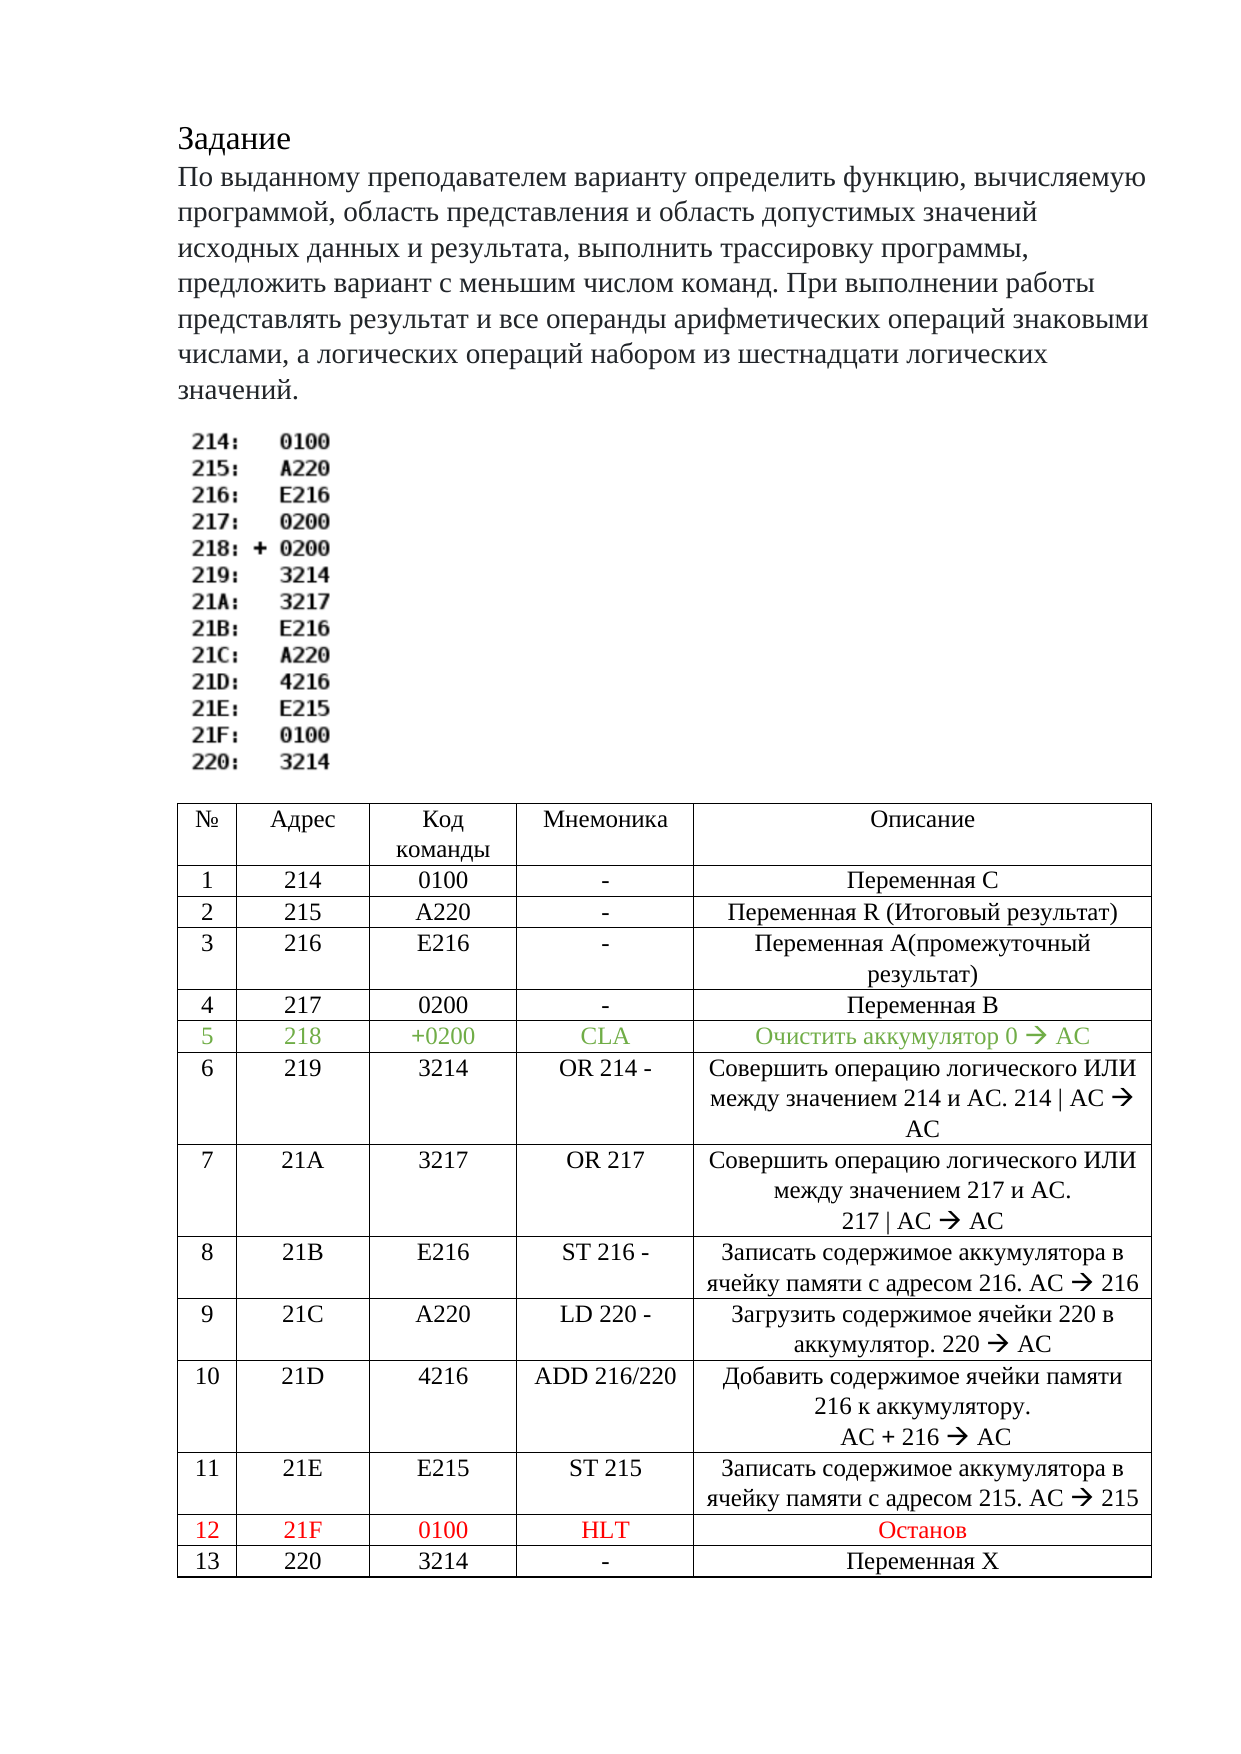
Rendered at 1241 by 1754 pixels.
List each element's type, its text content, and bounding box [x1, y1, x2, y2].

subtitle Задание [177, 118, 1152, 156]
table_cell 5 [178, 1021, 236, 1052]
table_header Описание [694, 804, 1151, 864]
table_cell 216 [237, 928, 369, 989]
table_cell Совершить операцию логического ИЛИ между значением 214 и АС. 214 | AC AC [694, 1053, 1151, 1144]
table_header Адрес [237, 804, 369, 864]
table_cell 10 [178, 1361, 236, 1452]
table_cell +0200 [370, 1021, 516, 1052]
table_cell 3214 [370, 1546, 516, 1576]
table_cell 3214 [370, 1053, 516, 1144]
table_cell - [517, 897, 693, 927]
table_cell 0200 [370, 990, 516, 1020]
table_cell Записать содержимое аккумулятора в ячейку памяти с адресом 216. AC 216 [694, 1237, 1151, 1298]
table_cell Загрузить содержимое ячейки 220 в аккумулятор. 220 AC [694, 1299, 1151, 1360]
table_cell 2 [178, 897, 236, 927]
table_cell Переменная X [694, 1546, 1151, 1576]
table_cell 214 [237, 866, 369, 896]
table_cell - [517, 928, 693, 989]
table_cell 21D [237, 1361, 369, 1452]
table_cell Записать содержимое аккумулятора в ячейку памяти с адресом 215. AC 215 [694, 1453, 1151, 1514]
table_cell 1 [178, 866, 236, 896]
table_cell - [517, 866, 693, 896]
table_cell LD 220 - [517, 1299, 693, 1360]
table_cell 220 [237, 1546, 369, 1576]
table_cell A220 [370, 1299, 516, 1360]
table_cell ADD 216/220 [517, 1361, 693, 1452]
table_cell OR 217 [517, 1145, 693, 1236]
table_cell 215 [237, 897, 369, 927]
table_cell 3217 [370, 1145, 516, 1236]
table_cell 0100 [370, 866, 516, 896]
table_cell 21А [237, 1145, 369, 1236]
table_cell Совершить операцию логического ИЛИ между значением 217 и АС. 217 | AC AC [694, 1145, 1151, 1236]
table_cell 217 [237, 990, 369, 1020]
table_cell E215 [370, 1453, 516, 1514]
table_cell Переменная C [694, 866, 1151, 896]
table_cell 11 [178, 1453, 236, 1514]
table_cell OR 214 - [517, 1053, 693, 1144]
table_cell - [517, 990, 693, 1020]
table_cell A220 [370, 897, 516, 927]
table_cell 219 [237, 1053, 369, 1144]
table_header Код команды [370, 804, 516, 864]
table_cell HLT [517, 1515, 693, 1545]
table_cell 21F [237, 1515, 369, 1545]
table_cell Переменная B [694, 990, 1151, 1020]
table_cell 21С [237, 1299, 369, 1360]
table_cell Останов [694, 1515, 1151, 1545]
table_cell ST 215 [517, 1453, 693, 1514]
table_cell 218 [237, 1021, 369, 1052]
text По выданному преподавателем варианту определить функцию, вычисляемую программой, область представления и область допустимых значений исходных данных и результата, выполнить трассировку программы, предложить вариант с меньшим числом команд. При выполнении работы представлять результат и все операнды арифметических операций знаковыми числами, а логических операций набором из шестнадцати логических значений. [177, 159, 1152, 405]
table_cell E216 [370, 928, 516, 989]
table_cell ST 216 - [517, 1237, 693, 1298]
table_header № [178, 804, 236, 864]
table_cell 0100 [370, 1515, 516, 1545]
table_cell 3 [178, 928, 236, 989]
table_cell 4 [178, 990, 236, 1020]
picture [177, 424, 355, 785]
table_cell 9 [178, 1299, 236, 1360]
table_cell 7 [178, 1145, 236, 1236]
table_cell Очистить аккумулятор 0 AC [694, 1021, 1151, 1052]
table_cell 6 [178, 1053, 236, 1144]
table_cell Переменная A(промежуточный результат) [694, 928, 1151, 989]
table_cell 4216 [370, 1361, 516, 1452]
table_header Мнемоника [517, 804, 693, 864]
table_cell 8 [178, 1237, 236, 1298]
table_cell Переменная R (Итоговый результат) [694, 897, 1151, 927]
table_cell Добавить содержимое ячейки памяти 216 к аккумулятору. AC + 216 AC [694, 1361, 1151, 1452]
table_cell E216 [370, 1237, 516, 1298]
table_cell - [517, 1546, 693, 1576]
table_cell 21В [237, 1237, 369, 1298]
table_cell 13 [178, 1546, 236, 1576]
table_cell 12 [178, 1515, 236, 1545]
table_cell CLA [517, 1021, 693, 1052]
table_cell 21E [237, 1453, 369, 1514]
